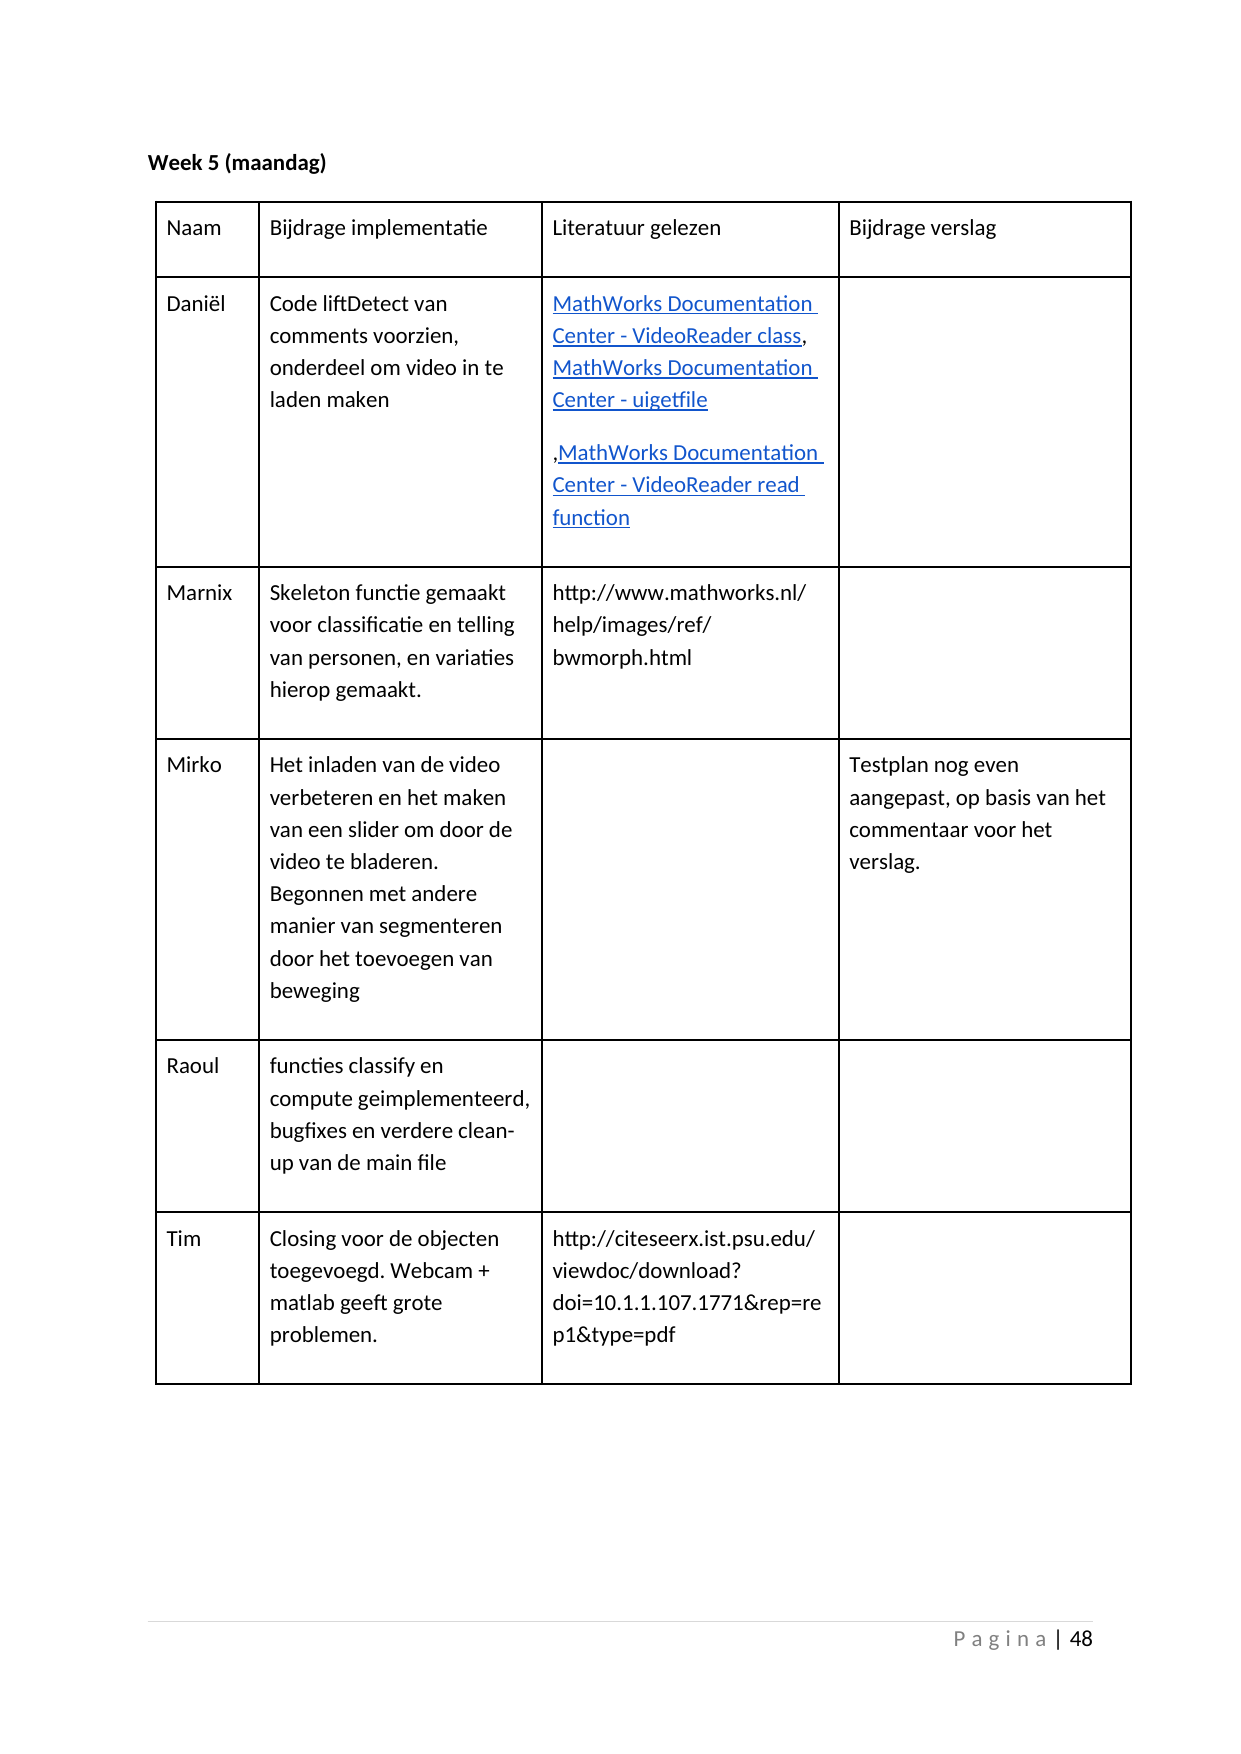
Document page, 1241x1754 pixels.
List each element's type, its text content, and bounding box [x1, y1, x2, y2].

table_cell Skeleton functie gemaakt voor classificatie en telling van personen, en variaties hierop gemaakt. [260, 568, 541, 738]
table_cell Tim [157, 1213, 258, 1383]
table_cell http://www.mathworks.nl/help/images/ref/bwmorph.html [543, 568, 838, 738]
table_cell [840, 1213, 1130, 1383]
table_cell [840, 1041, 1130, 1211]
text Week 5 (maandag) [148, 148, 1093, 176]
table_cell [543, 1041, 838, 1211]
table_cell [840, 568, 1130, 738]
table_cell Marnix [157, 568, 258, 738]
table_cell Mirko [157, 740, 258, 1039]
table_header Naam [157, 203, 258, 276]
table_cell Code liftDetect van comments voorzien, onderdeel om video in te laden maken [260, 278, 541, 566]
table_cell Het inladen van de video verbeteren en het maken van een slider om door de video te bladeren. Begonnen met andere manier van segmenteren door het toevoegen van beweging [260, 740, 541, 1039]
table_header Literatuur gelezen [543, 203, 838, 276]
table_cell Closing voor de objecten toegevoegd. Webcam + matlab geeft grote problemen. [260, 1213, 541, 1383]
table_cell functies classify en compute geimplementeerd, bugfixes en verdere clean-up van de main file [260, 1041, 541, 1211]
table_cell Daniël [157, 278, 258, 566]
table_header Bijdrage verslag [840, 203, 1130, 276]
table_cell MathWorks Documentation Center - VideoReader class, MathWorks Documentation Center - uigetfile ,MathWorks Documentation Center - VideoReader read function [543, 278, 838, 566]
table_header Bijdrage implementatie [260, 203, 541, 276]
table_cell Raoul [157, 1041, 258, 1211]
table_cell [543, 740, 838, 1039]
table_cell [840, 278, 1130, 566]
table_cell http://citeseerx.ist.psu.edu/viewdoc/download?doi=10.1.1.107.1771&rep=rep1&type=pdf [543, 1213, 838, 1383]
table_cell Testplan nog even aangepast, op basis van het commentaar voor het verslag. [840, 740, 1130, 1039]
